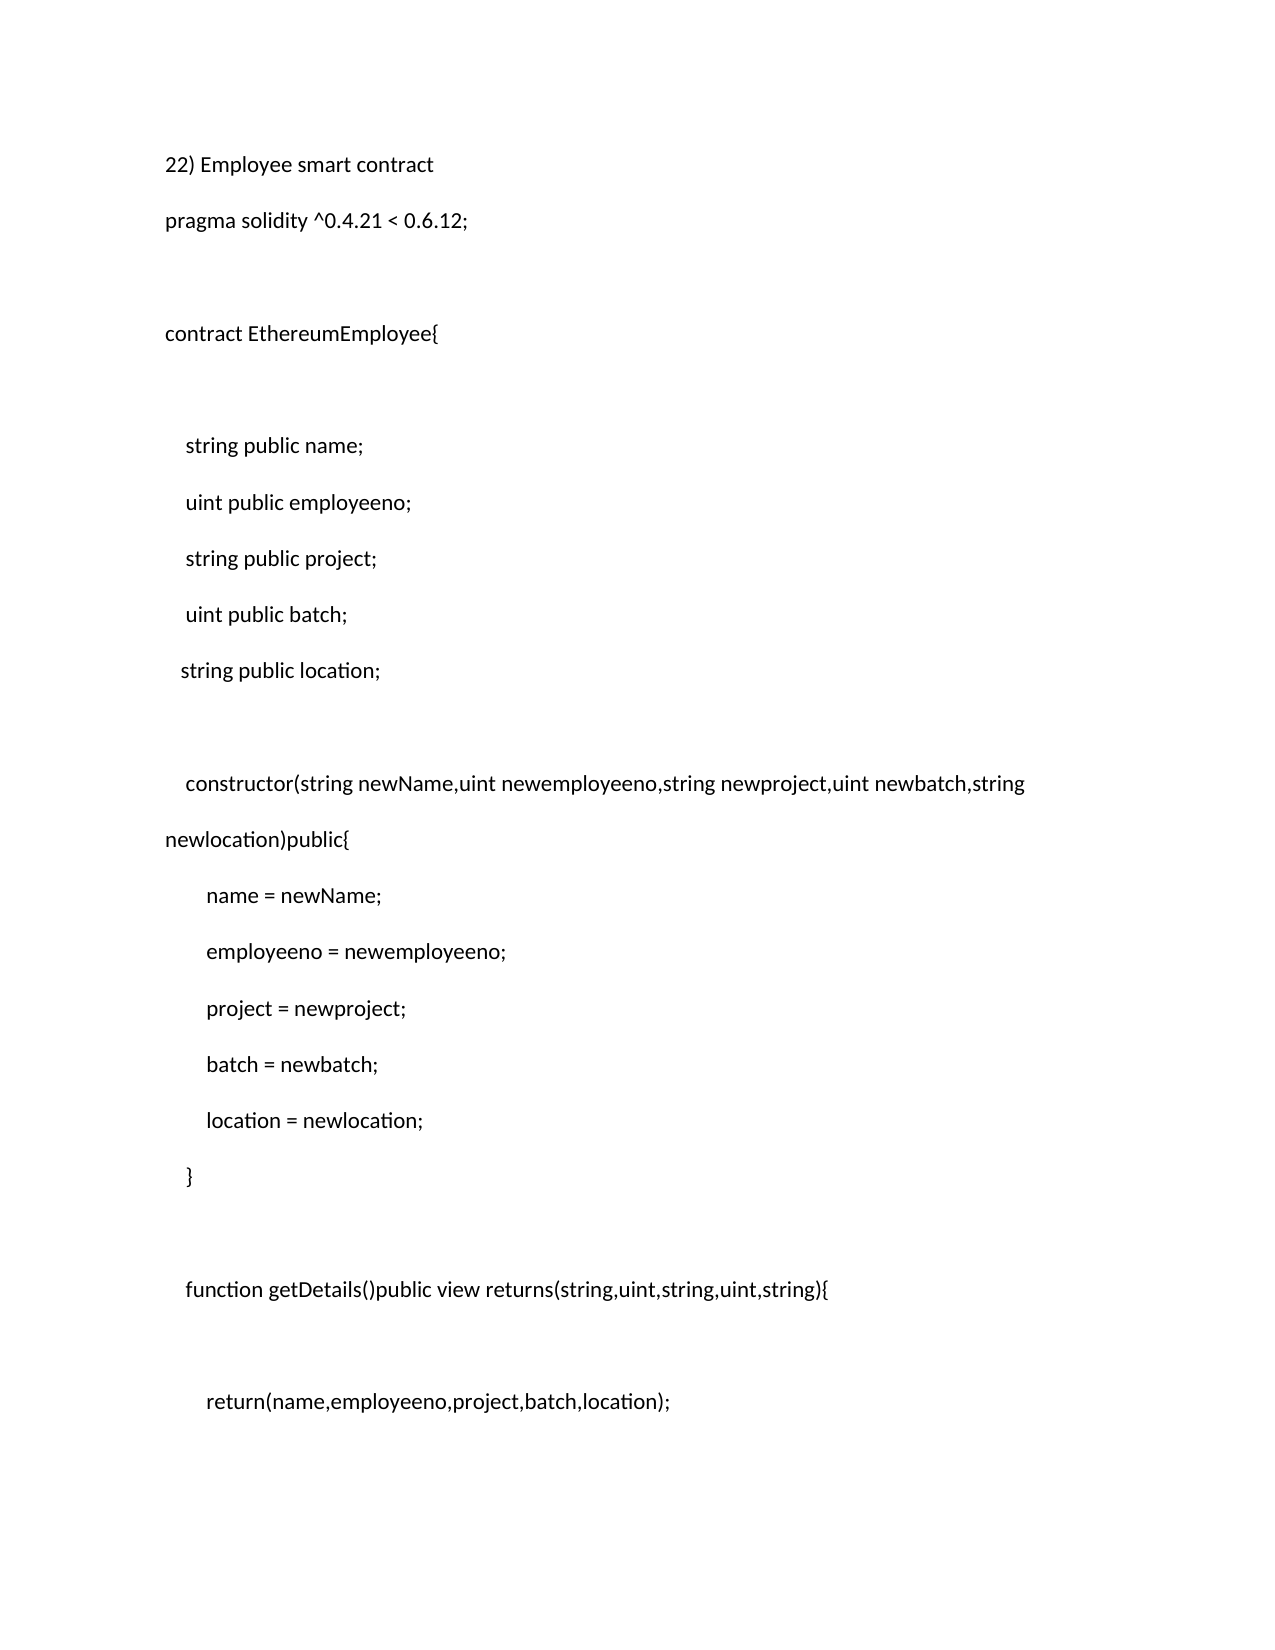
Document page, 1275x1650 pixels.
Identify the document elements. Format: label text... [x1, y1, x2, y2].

text location = newlocation; [165, 1106, 1110, 1134]
text name = newName; [165, 881, 1110, 909]
text return(name,employeeno,project,batch,location); [165, 1387, 1110, 1416]
text pragma solidity ^0.4.21 < 0.6.12; [165, 206, 1110, 234]
text string public name; [165, 431, 1110, 459]
text uint public employeeno; [165, 488, 1110, 516]
text project = newproject; [165, 994, 1110, 1022]
text function getDetails()public view returns(string,uint,string,uint,string){ [165, 1275, 1110, 1303]
text 22) Employee smart contract [165, 150, 1110, 178]
text } [165, 1162, 1110, 1191]
text constructor(string newName,uint newemployeeno,string newproject,uint newbatch,string newlocation)public{ [165, 769, 1110, 853]
text employeeno = newemployeeno; [165, 937, 1110, 966]
text batch = newbatch; [165, 1050, 1110, 1078]
text string public location; [165, 656, 1110, 684]
text uint public batch; [165, 600, 1110, 628]
text contract EthereumEmployee{ [165, 319, 1110, 347]
text string public project; [165, 544, 1110, 572]
